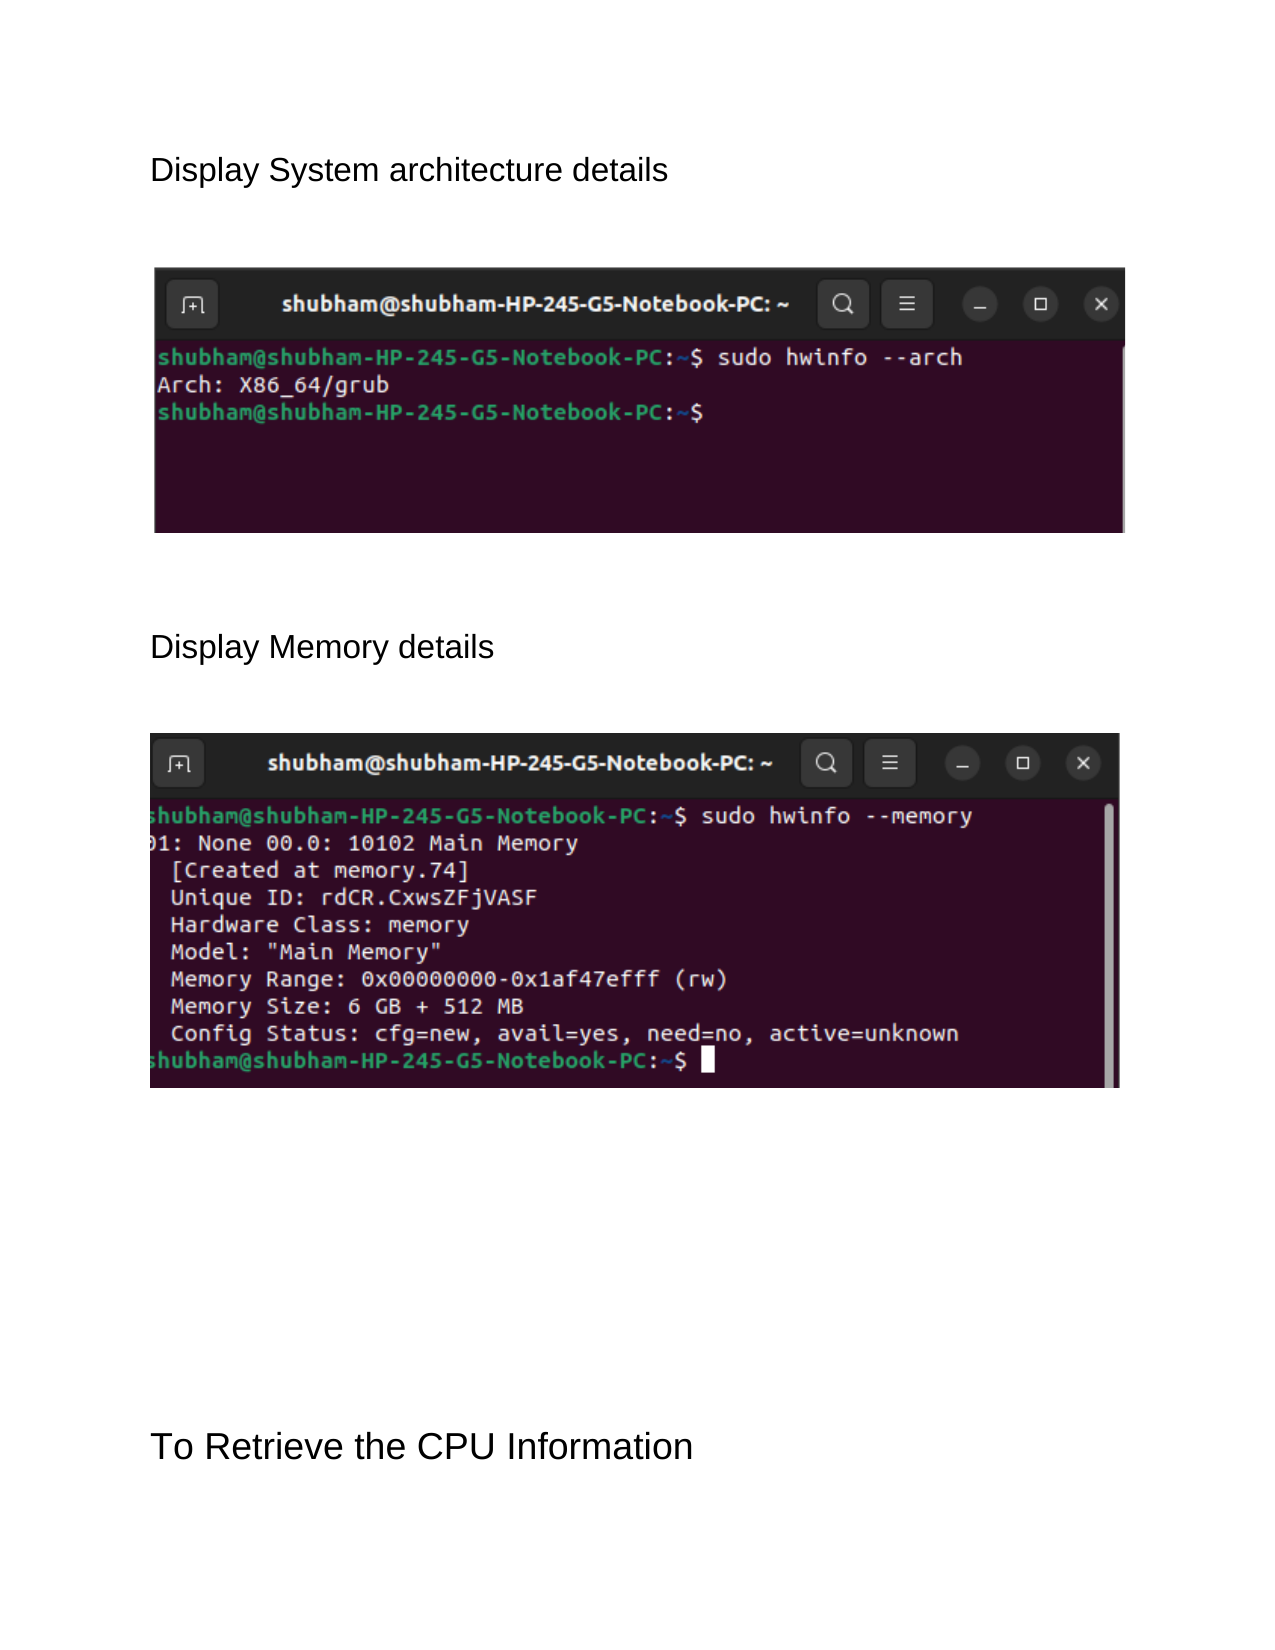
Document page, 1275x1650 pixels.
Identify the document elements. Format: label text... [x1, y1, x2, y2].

subtitle Display System architecture details [150, 150, 1125, 188]
subtitle To Retrieve the CPU Information [150, 1424, 1125, 1467]
picture [150, 257, 1125, 533]
subtitle Display Memory details [150, 627, 1125, 665]
picture [150, 733, 1125, 1088]
